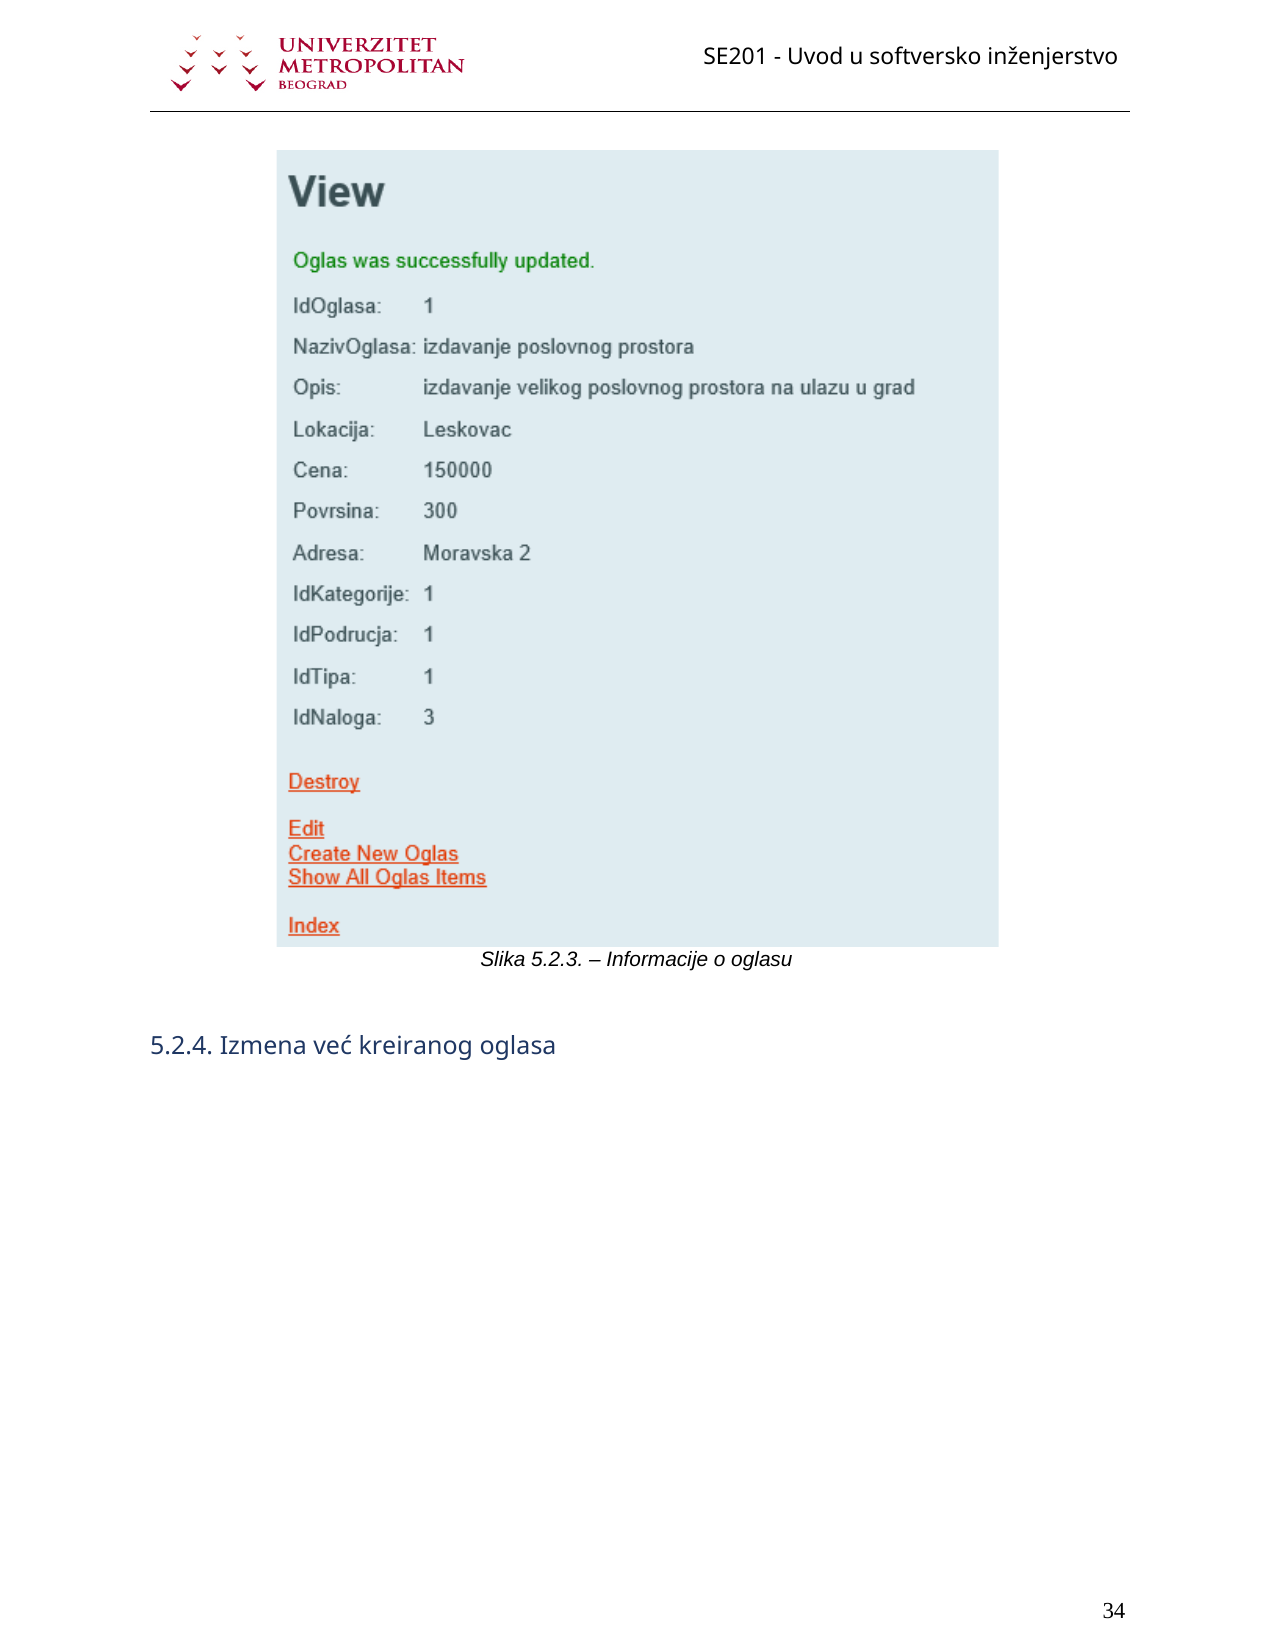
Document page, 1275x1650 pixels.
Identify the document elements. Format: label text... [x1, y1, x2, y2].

subtitle 5.2.4. Izmena već kreiranog oglasa [150, 1028, 1125, 1062]
picture [276, 150, 999, 947]
picture [161, 26, 474, 98]
text Slika 5.2.3. – Informacije o oglasu [150, 947, 1125, 971]
